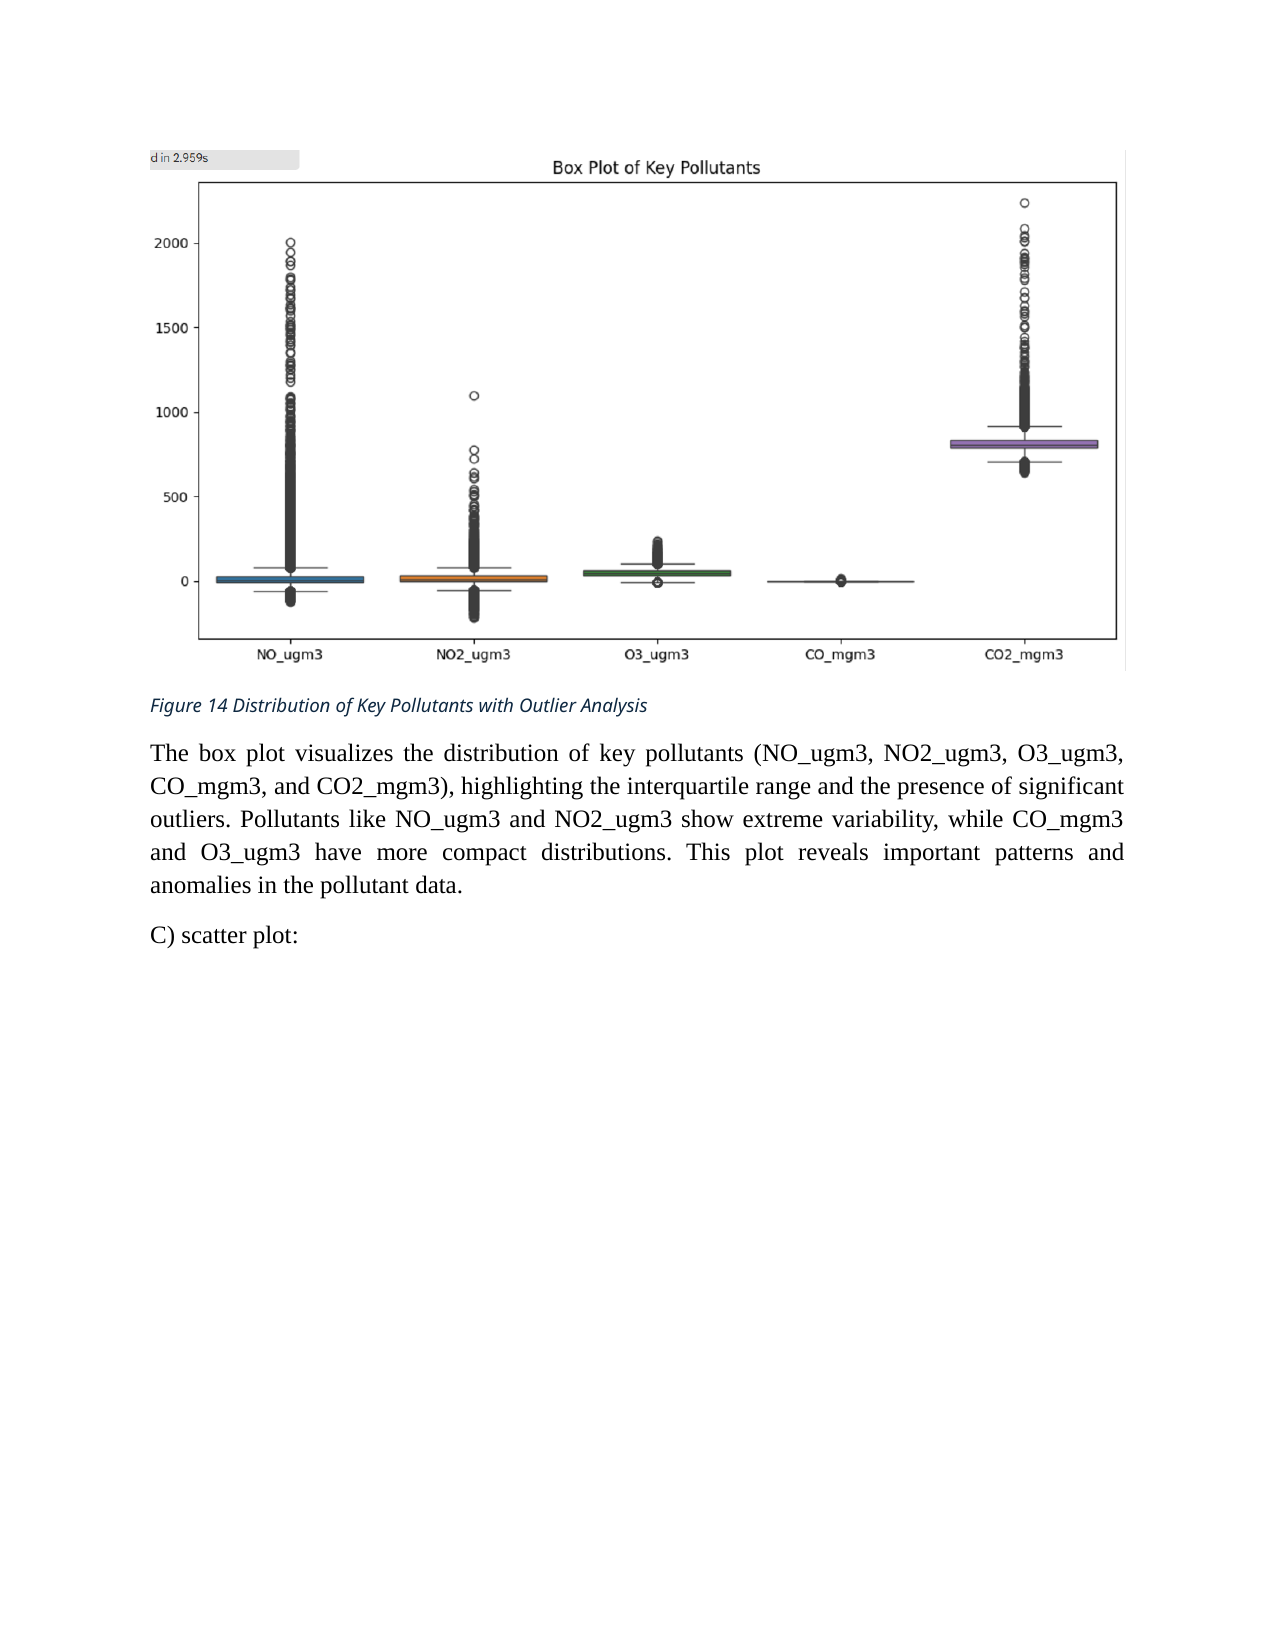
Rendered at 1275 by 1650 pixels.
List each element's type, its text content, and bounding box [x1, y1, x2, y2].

text Figure 14 Distribution of Key Pollutants with Outlier Analysis [150, 692, 1125, 717]
picture [150, 150, 1125, 671]
text C) scatter plot: [150, 920, 1125, 949]
text The box plot visualizes the distribution of key pollutants (NO_ugm3, NO2_ugm3, O3_ugm3, CO_mgm3, and CO2_mgm3), highlighting the interquartile range and the presence of significant outliers. Pollutants like NO_ugm3 and NO2_ugm3 show extreme variability, while CO_mgm3 and O3_ugm3 have more compact distributions. This plot reveals important patterns and anomalies in the pollutant data. [150, 738, 1125, 899]
